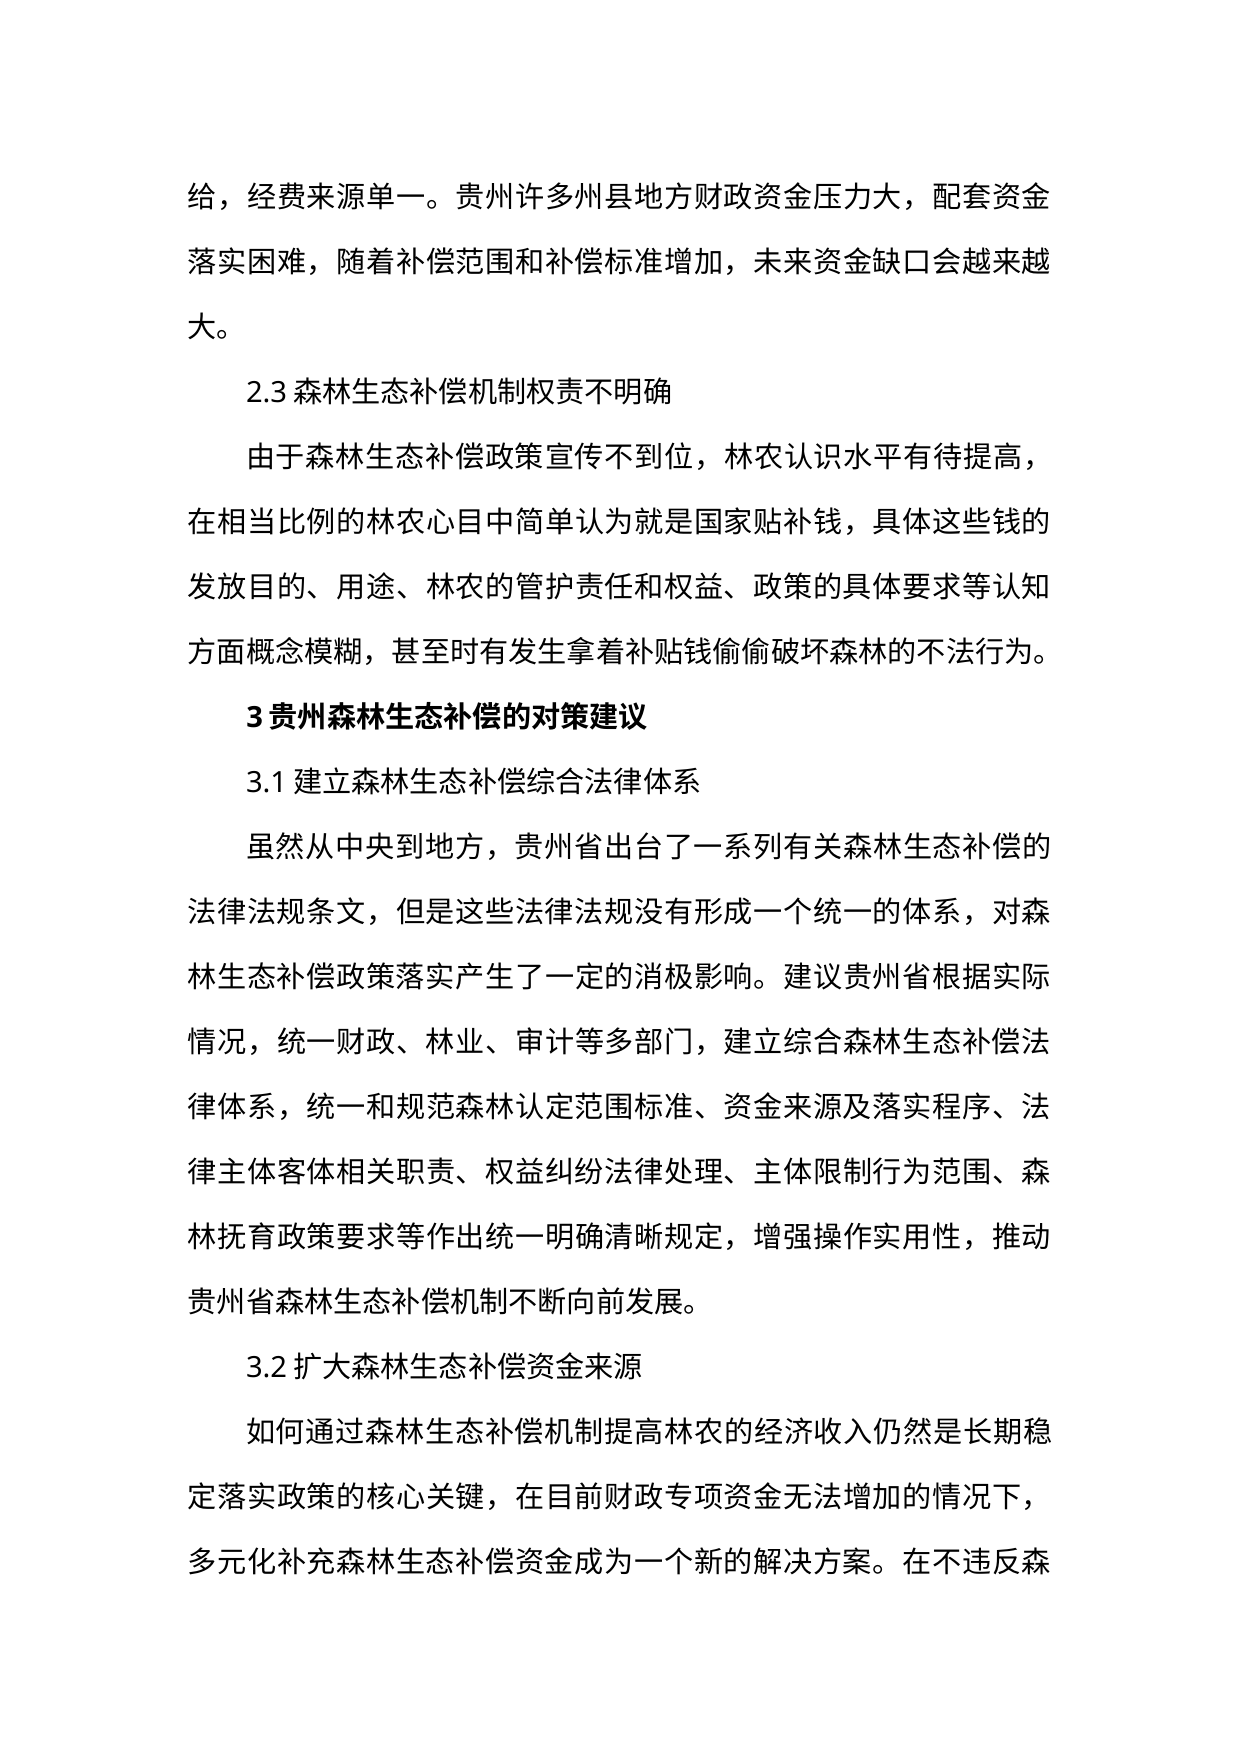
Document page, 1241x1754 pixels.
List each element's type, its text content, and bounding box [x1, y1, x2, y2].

text 2.3森林生态补偿机制权责不明确 [187, 357, 1053, 422]
text 虽然从中央到地方，贵州省出台了一系列有关森林生态补偿的法律法规条文，但是这些法律法规没有形成一个统一的体系，对森林生态补偿政策落实产生了一定的消极影响。建议贵州省根据实际情况，统一财政、林业、审计等多部门，建立综合森林生态补偿法律体系，统一和规范森林认定范围标准、资金来源及落实程序、法律主体客体相关职责、权益纠纷法律处理、主体限制行为范围、森林抚育政策要求等作出统一明确清晰规定，增强操作实用性，推动贵州省森林生态补偿机制不断向前发展。 [187, 812, 1053, 1332]
text 3.2扩大森林生态补偿资金来源 [187, 1332, 1053, 1397]
text 3.1建立森林生态补偿综合法律体系 [187, 747, 1053, 812]
text 由于森林生态补偿政策宣传不到位，林农认识水平有待提高，在相当比例的林农心目中简单认为就是国家贴补钱，具体这些钱的发放目的、用途、林农的管护责任和权益、政策的具体要求等认知方面概念模糊，甚至时有发生拿着补贴钱偷偷破坏森林的不法行为。 [187, 422, 1053, 682]
text 3贵州森林生态补偿的对策建议 [187, 682, 1053, 747]
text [187, 1397, 1053, 1592]
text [187, 162, 1053, 357]
